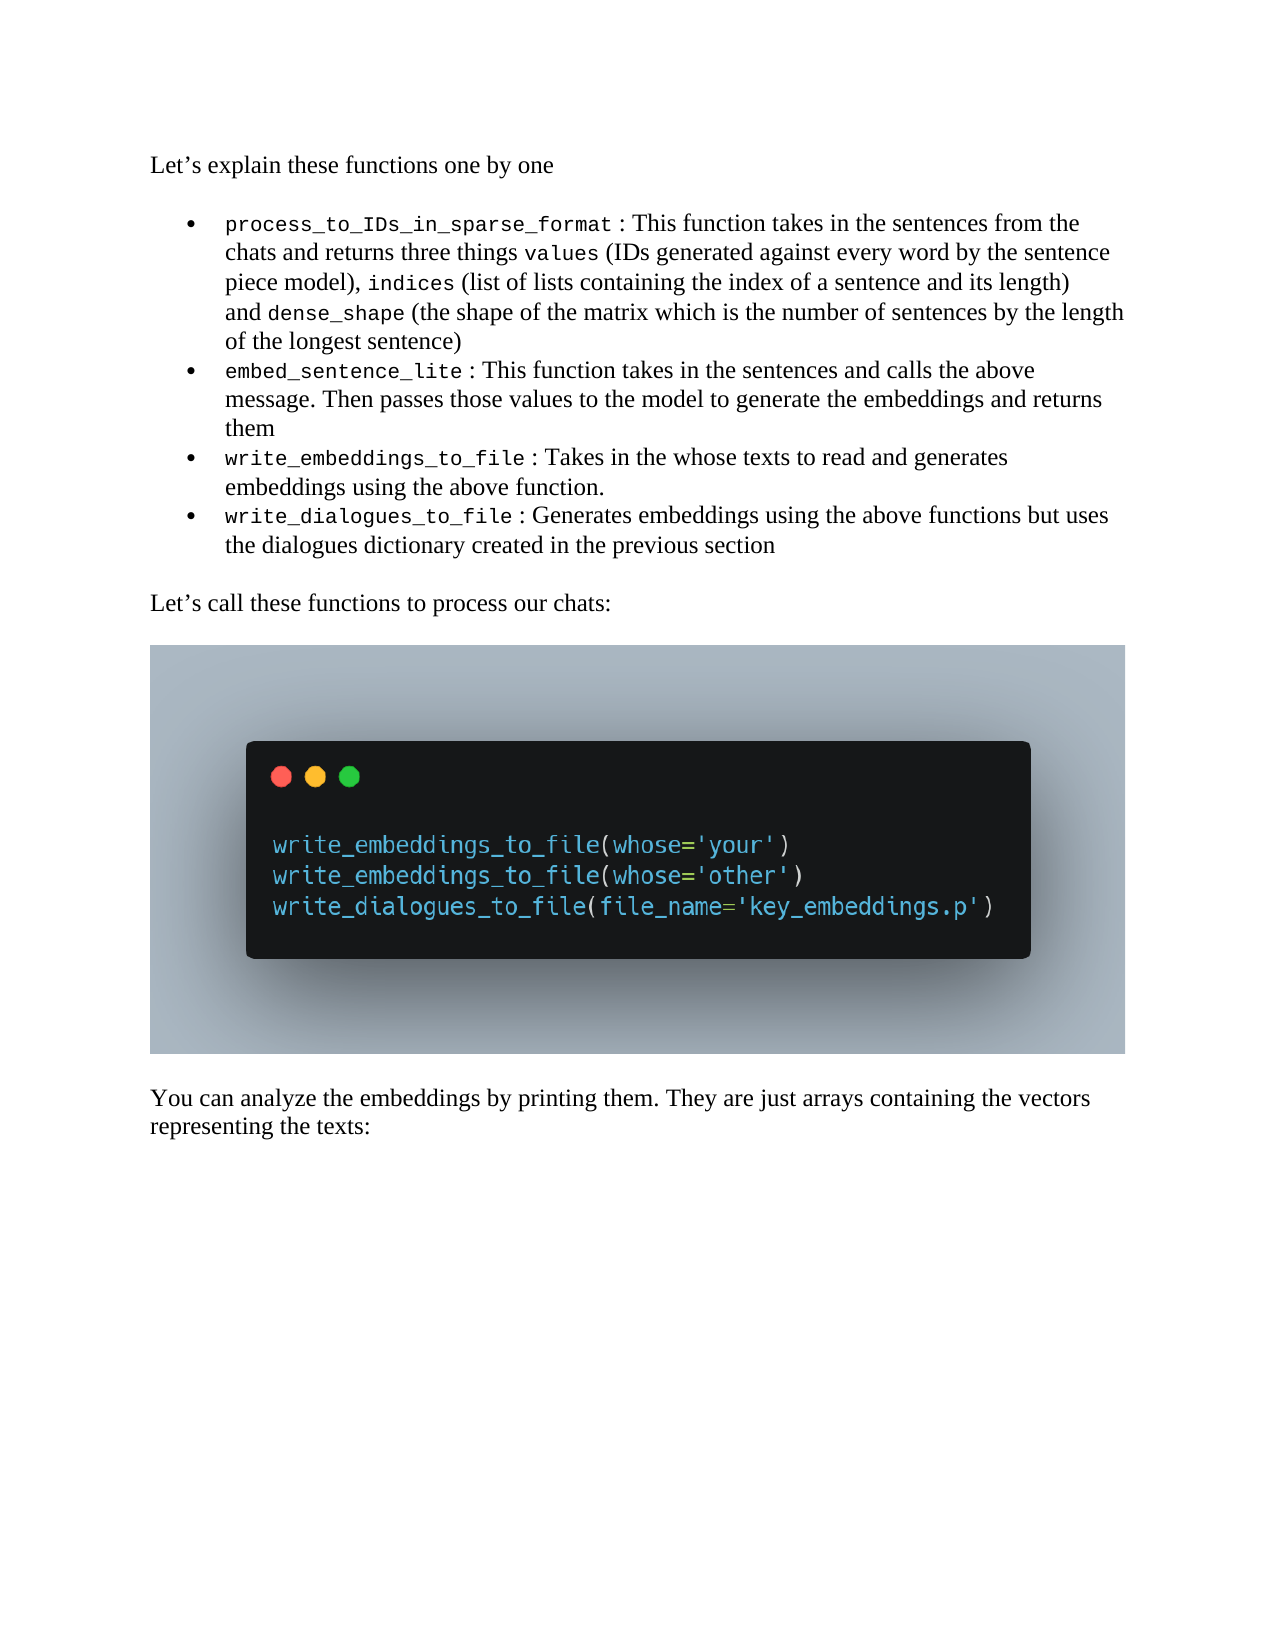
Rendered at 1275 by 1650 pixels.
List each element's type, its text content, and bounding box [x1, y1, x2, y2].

text You can analyze the embeddings by printing them. They are just arrays containing the vectors representing the texts: [150, 1083, 1125, 1140]
list process_to_IDs_in_sparse_format : This function takes in the sentences from the chats and returns three things values (IDs generated against every word by the sentence piece model), indices (list of lists containing the index of a sentence and its length) and dense_shape (the shape of the matrix which is the number of sentences by the length of the longest sentence) [187, 208, 1125, 355]
text Let’s explain these functions one by one [150, 150, 1125, 179]
list write_dialogues_to_file : Generates embeddings using the above functions but uses the dialogues dictionary created in the previous section [187, 500, 1125, 559]
list write_embeddings_to_file : Takes in the whose texts to read and generates embeddings using the above function. [187, 442, 1125, 500]
picture [150, 645, 1125, 1054]
text Let’s call these functions to process our chats: [150, 588, 1125, 617]
list embed_sentence_lite : This function takes in the sentences and calls the above message. Then passes those values to the model to generate the embeddings and returns them [187, 355, 1125, 442]
